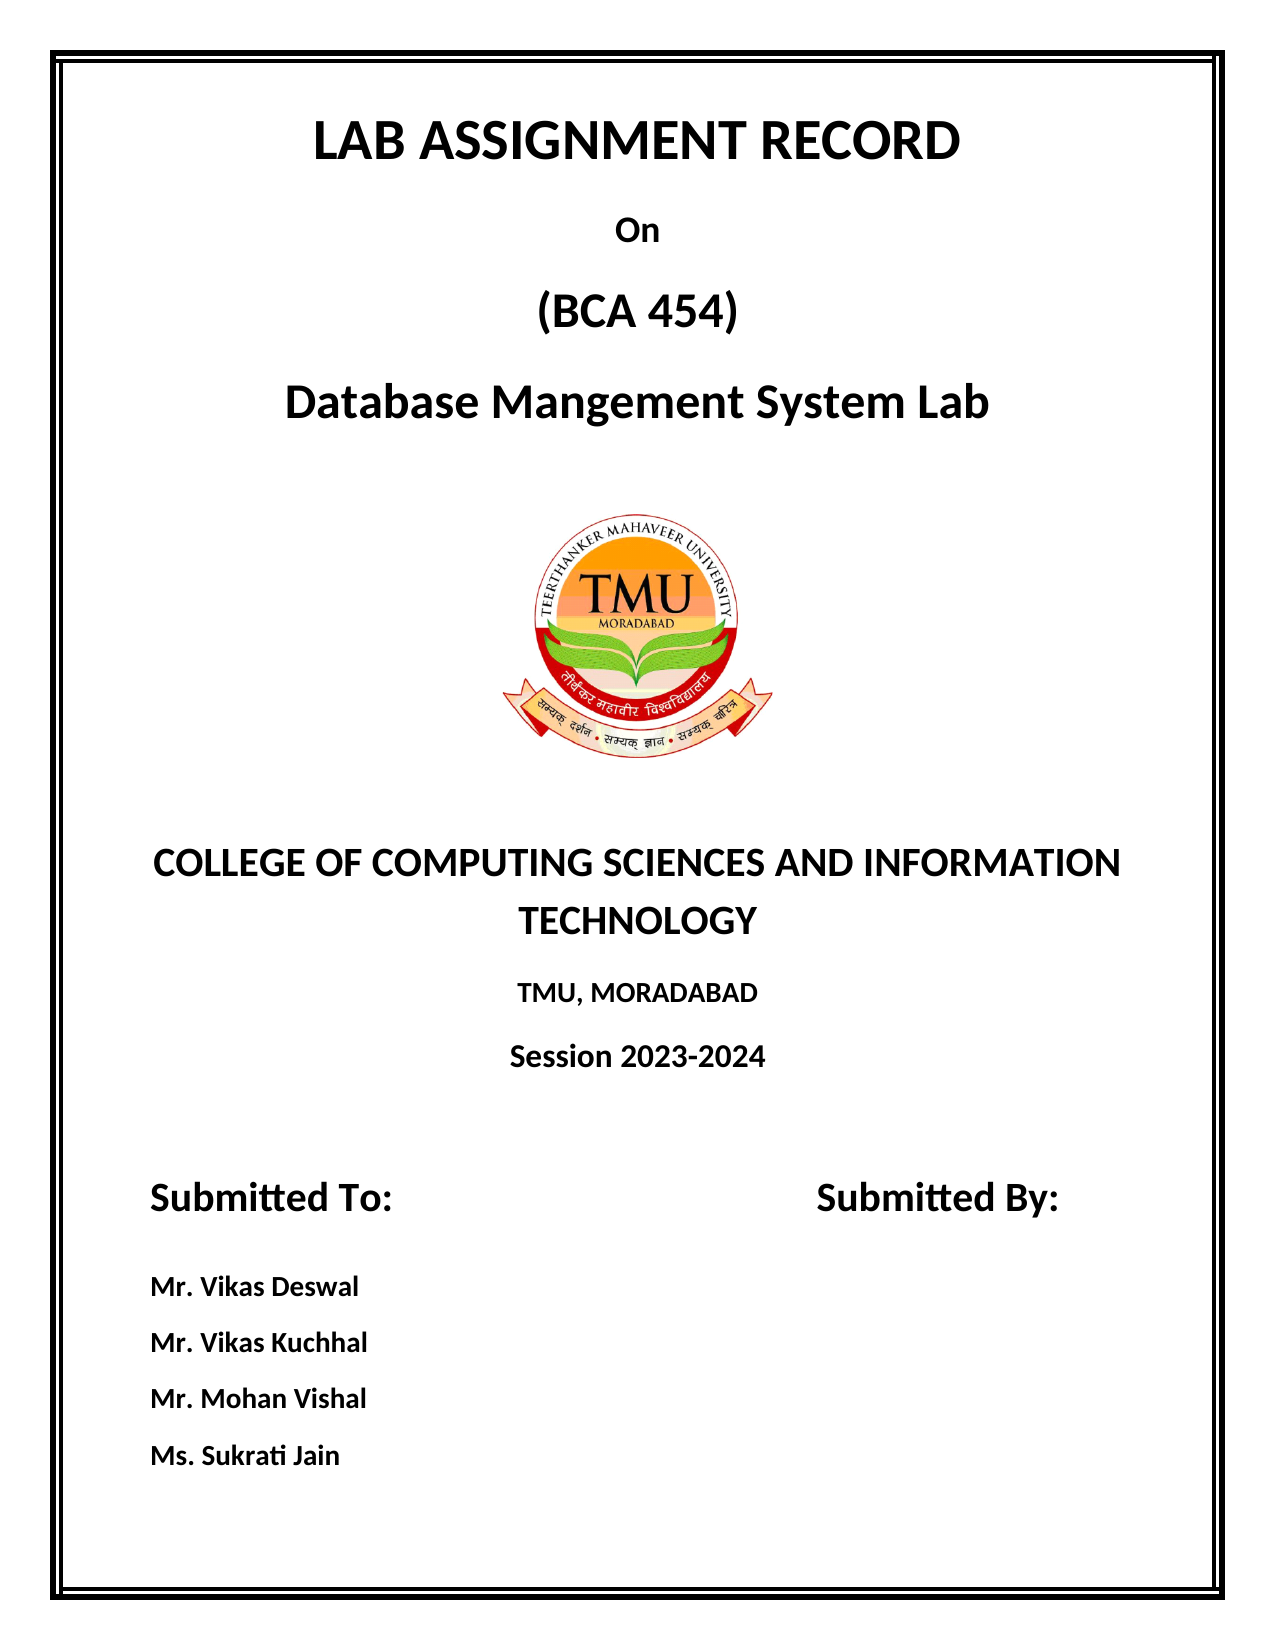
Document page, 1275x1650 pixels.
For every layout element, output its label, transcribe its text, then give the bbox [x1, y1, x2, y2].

text (BCA 454) [150, 279, 1125, 340]
text Database Mangement System Lab [150, 370, 1125, 431]
text On [150, 206, 1125, 252]
text Mr. Mohan Vishal [150, 1381, 1125, 1416]
text COLLEGE OF COMPUTING SCIENCES AND INFORMATION TECHNOLOGY [150, 836, 1125, 945]
text TMU, MORADABAD [150, 974, 1125, 1009]
picture [502, 514, 773, 758]
text Session 2023-2024 [150, 1035, 1125, 1076]
text Submitted To: Submitted By: [150, 1171, 1125, 1221]
text Mr. Vikas Deswal [150, 1268, 1125, 1303]
text Mr. Vikas Kuchhal [150, 1324, 1125, 1360]
text Ms. Sukrati Jain [150, 1437, 1125, 1473]
text LAB ASSIGNMENT RECORD [150, 103, 1125, 174]
